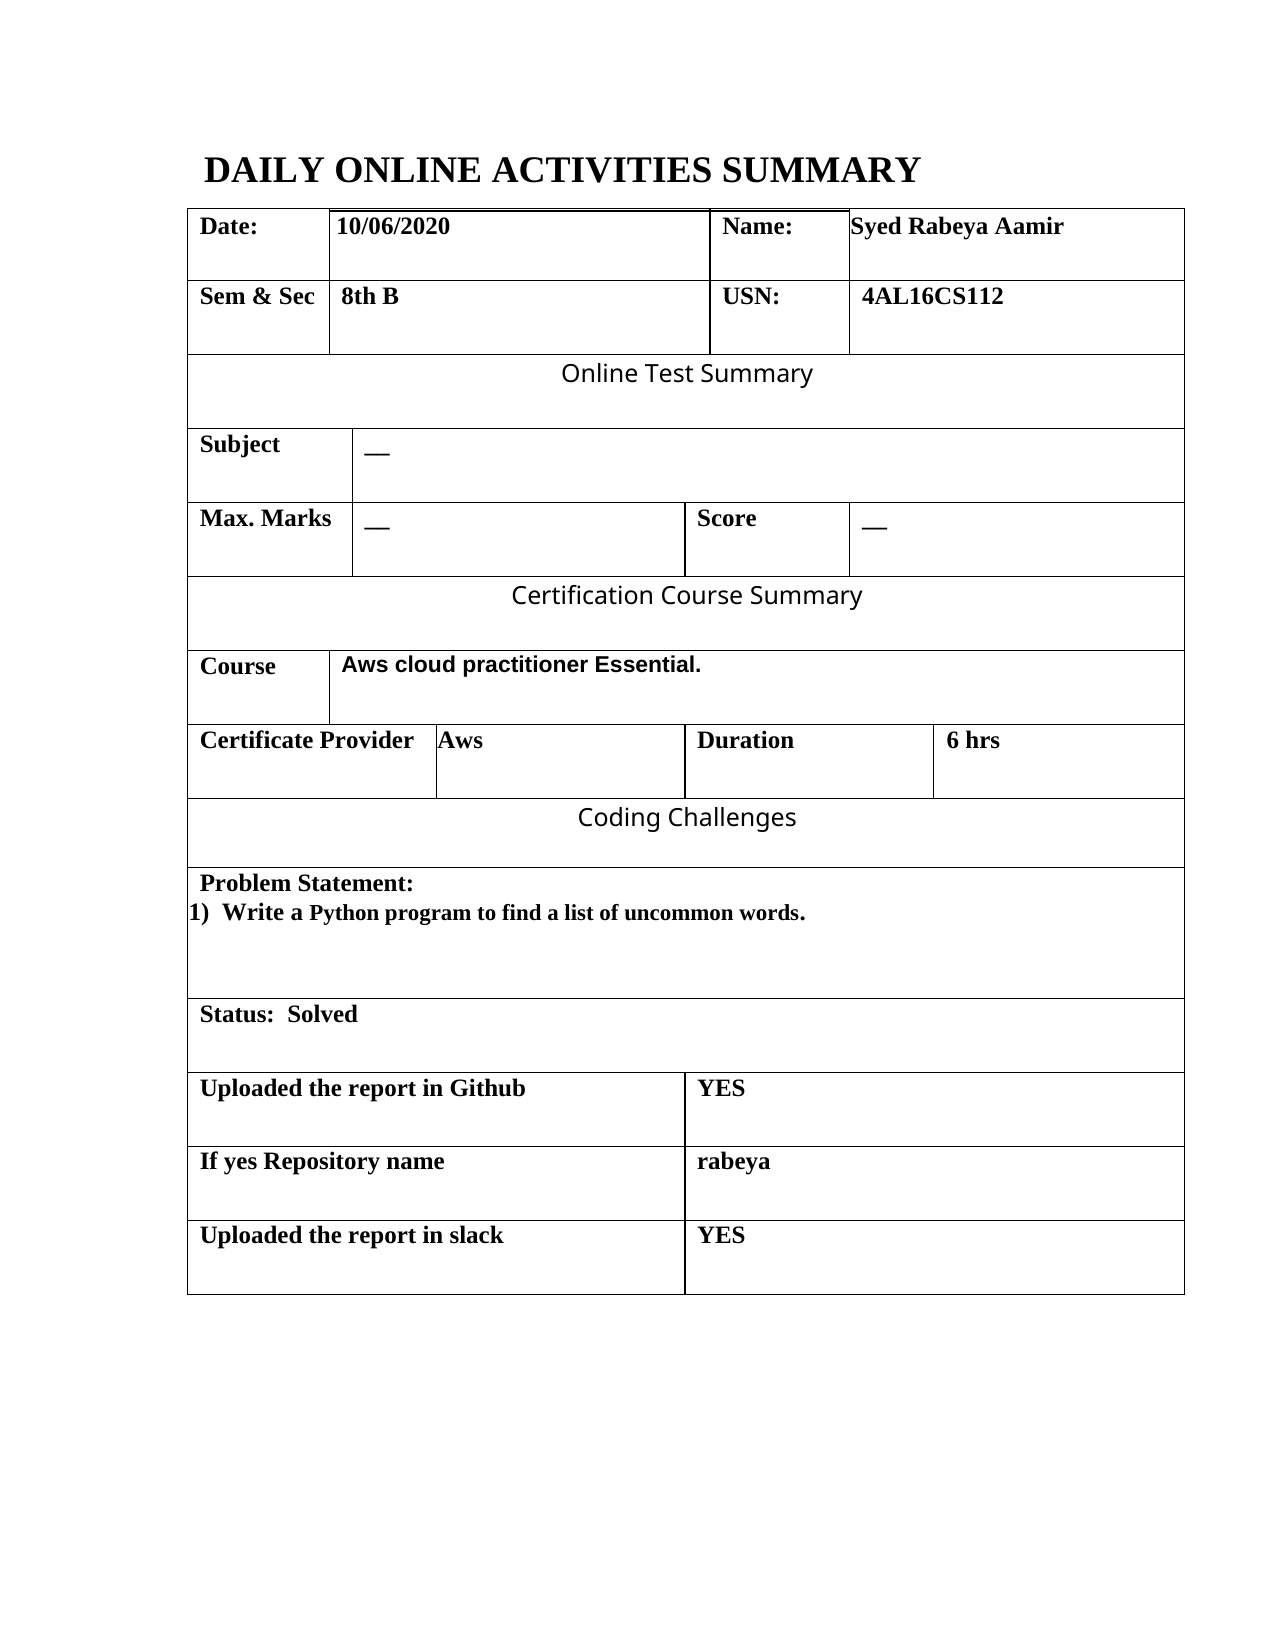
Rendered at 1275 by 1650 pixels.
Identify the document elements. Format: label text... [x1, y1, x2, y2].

text DAILY ONLINE ACTIVITIES SUMMARY [127, 148, 998, 191]
